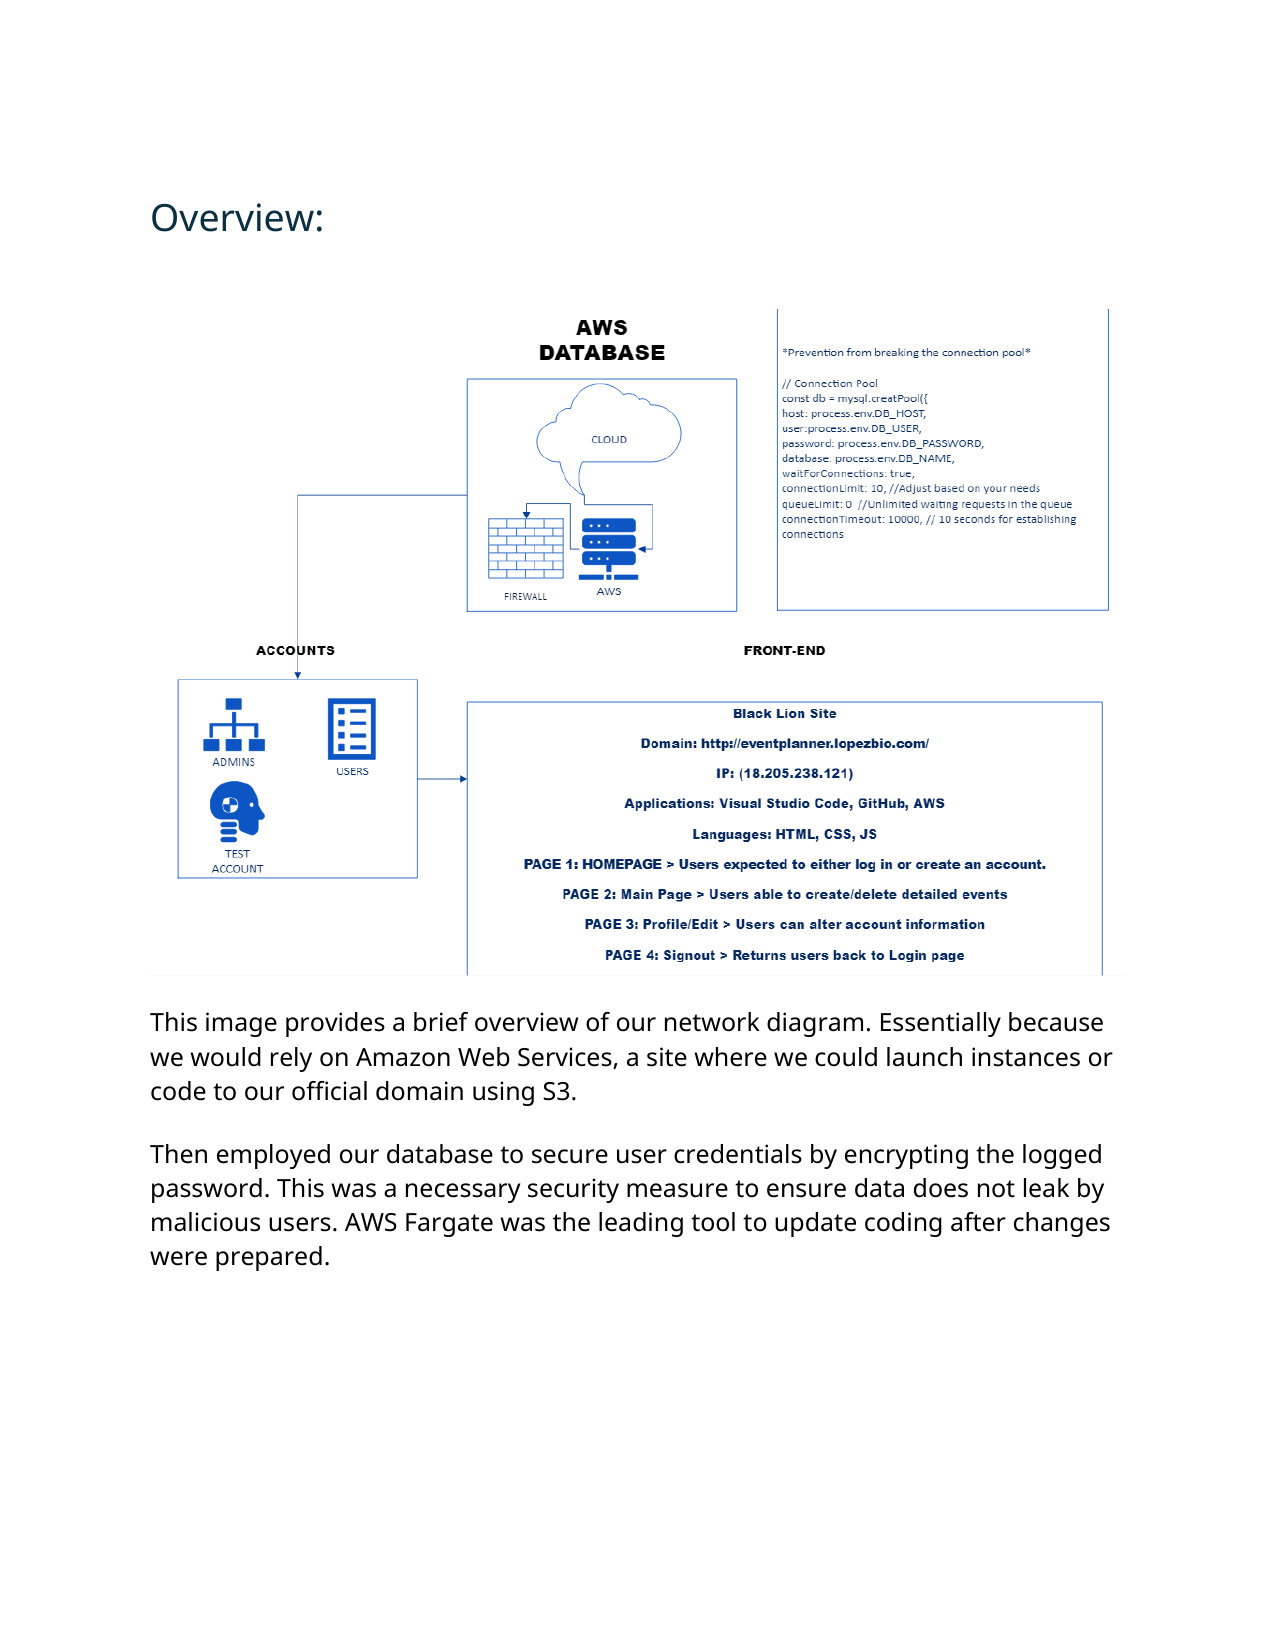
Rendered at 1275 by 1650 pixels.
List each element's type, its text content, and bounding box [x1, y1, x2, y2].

subtitle Overview: [150, 192, 1125, 243]
picture [150, 309, 1125, 976]
text Then employed our database to secure user credentials by encrypting the logged password. This was a necessary security measure to ensure data does not leak by malicious users. AWS Fargate was the leading tool to update coding after changes were prepared. [150, 1136, 1125, 1273]
text This image provides a brief overview of our network diagram. Essentially because we would rely on Amazon Web Services, a site where we could launch instances or code to our official domain using S3. [150, 1005, 1125, 1107]
